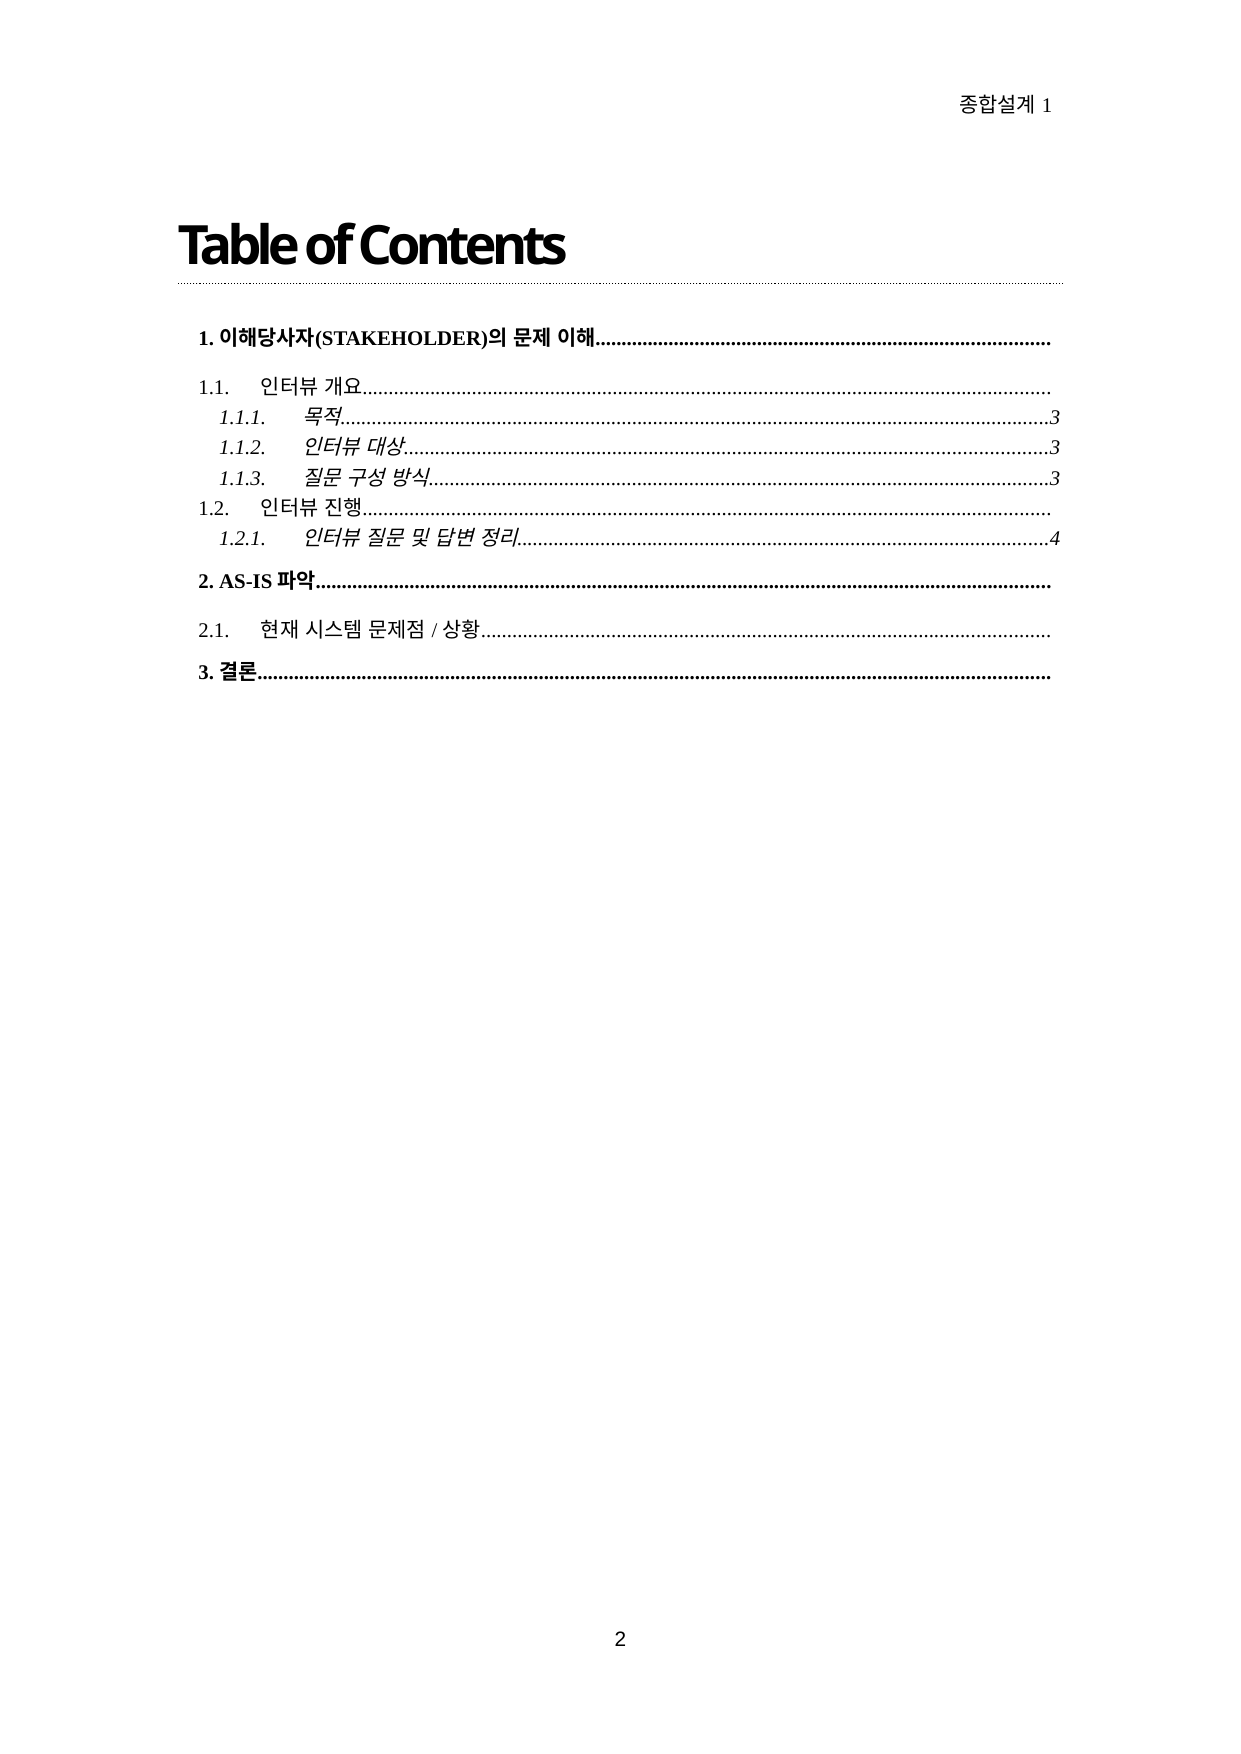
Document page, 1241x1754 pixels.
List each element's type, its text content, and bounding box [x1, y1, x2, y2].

text 1.1. 인터뷰 개요 3 [198, 370, 1042, 400]
text 2. AS-IS 파악 6 [198, 564, 1042, 594]
text Table of Contents [177, 207, 1063, 284]
text 1. 이해당사자(stakeholder)의 문제 이해 3 [198, 321, 1042, 351]
text 2.1. 현재 시스템 문제점 / 상황 6 [198, 613, 1042, 643]
text 1.1.1. 목적 3 [219, 400, 1063, 431]
text 1.2. 인터뷰 진행 4 [198, 491, 1042, 521]
text 3. 결론 6 [198, 656, 1042, 686]
text 1.1.3. 질문 구성 방식 3 [219, 461, 1063, 491]
text 1.2.1. 인터뷰 질문 및 답변 정리 4 [219, 521, 1063, 551]
text 1.1.2. 인터뷰 대상 3 [219, 431, 1063, 461]
